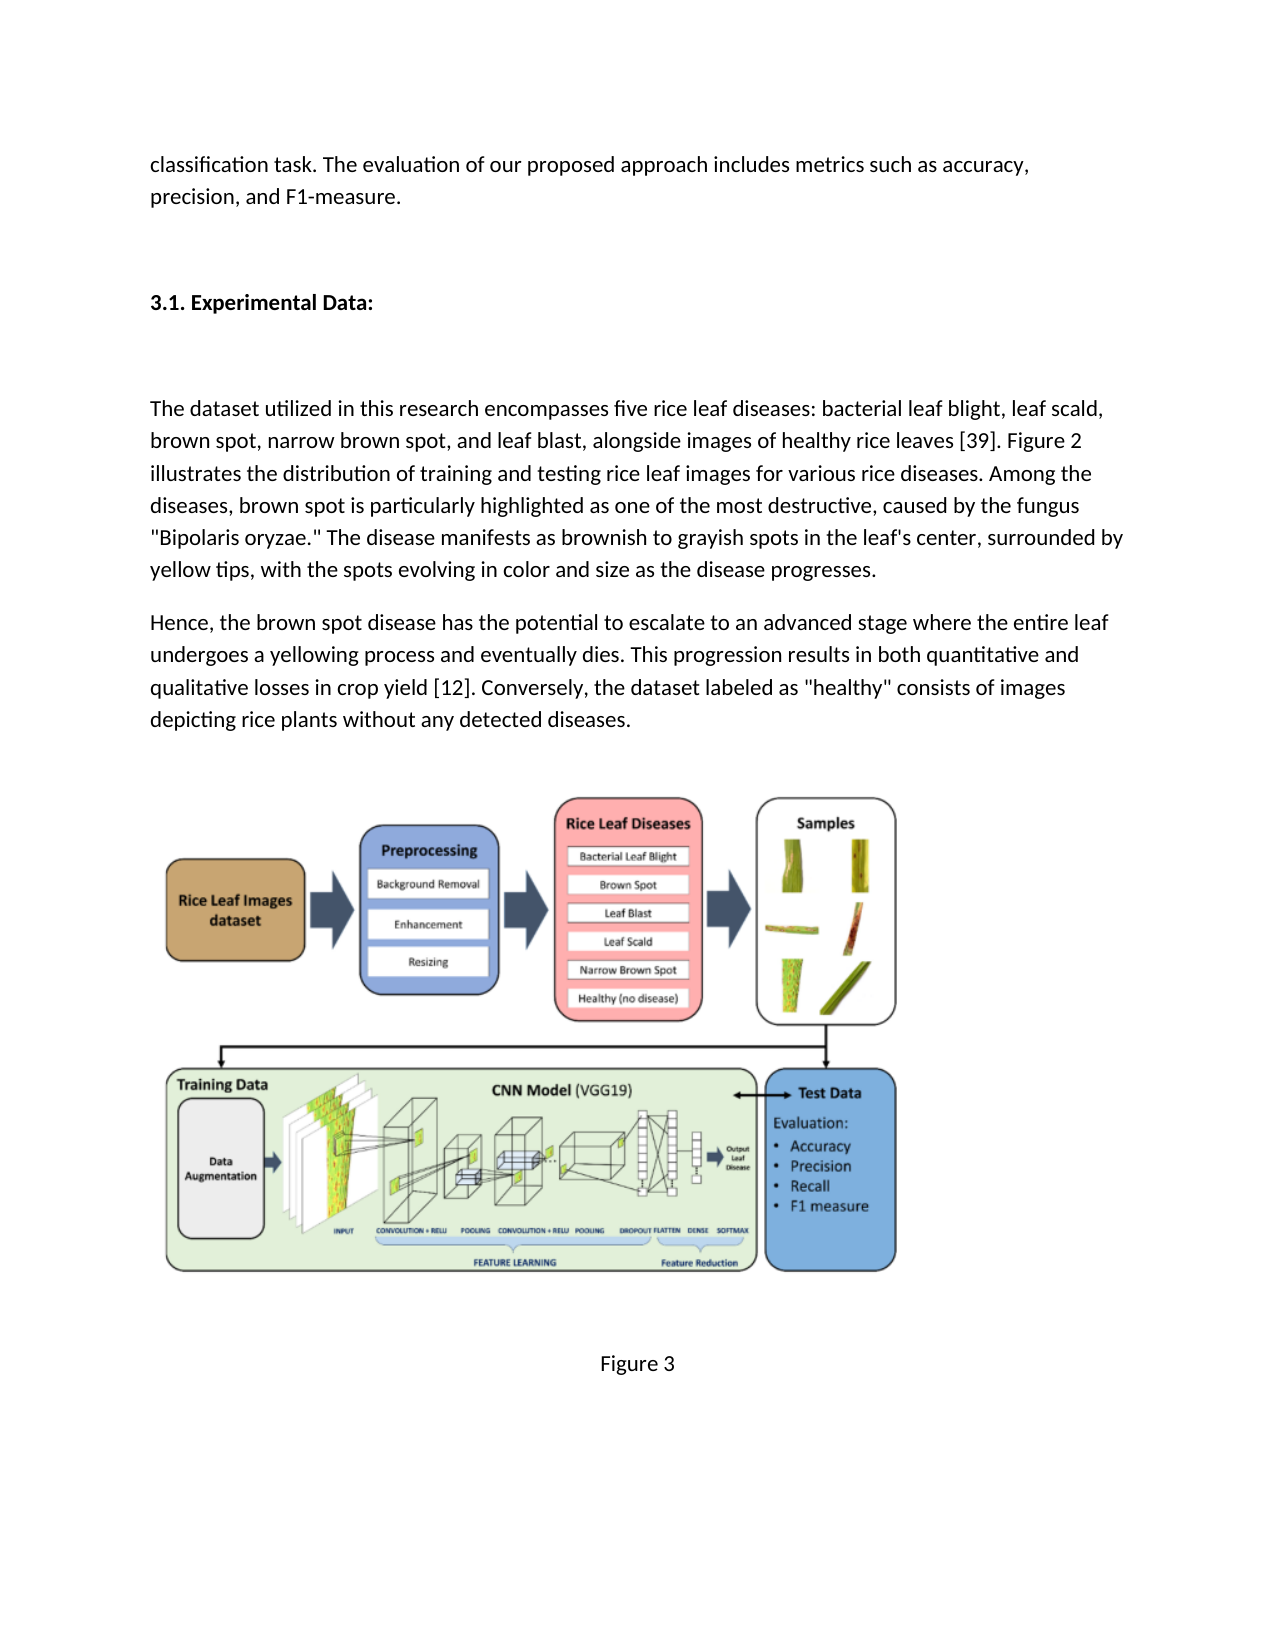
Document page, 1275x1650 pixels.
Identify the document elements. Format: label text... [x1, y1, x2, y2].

text Figure 3 [150, 1349, 1125, 1377]
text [150, 150, 1125, 210]
text The dataset utilized in this research encompasses five rice leaf diseases: bacterial leaf blight, leaf scald, brown spot, narrow brown spot, and leaf blast, alongside images of healthy rice leaves [39]. Figure 2 illustrates the distribution of training and testing rice leaf images for various rice diseases. Among the diseases, brown spot is particularly highlighted as one of the most destructive, caused by the fungus "Bipolaris oryzae." The disease manifests as brownish to grayish spots in the leaf's center, surrounded by yellow tips, with the spots evolving in color and size as the disease progresses. [150, 394, 1125, 583]
text Hence, the brown spot disease has the potential to escalate to an advanced stage where the entire leaf undergoes a yellowing process and eventually dies. This progression results in both quantitative and qualitative losses in crop yield [12]. Conversely, the dataset labeled as "healthy" consists of images depicting rice plants without any detected diseases. [150, 608, 1125, 733]
picture [150, 757, 922, 1292]
text 3.1. Experimental Data: [150, 288, 1125, 316]
